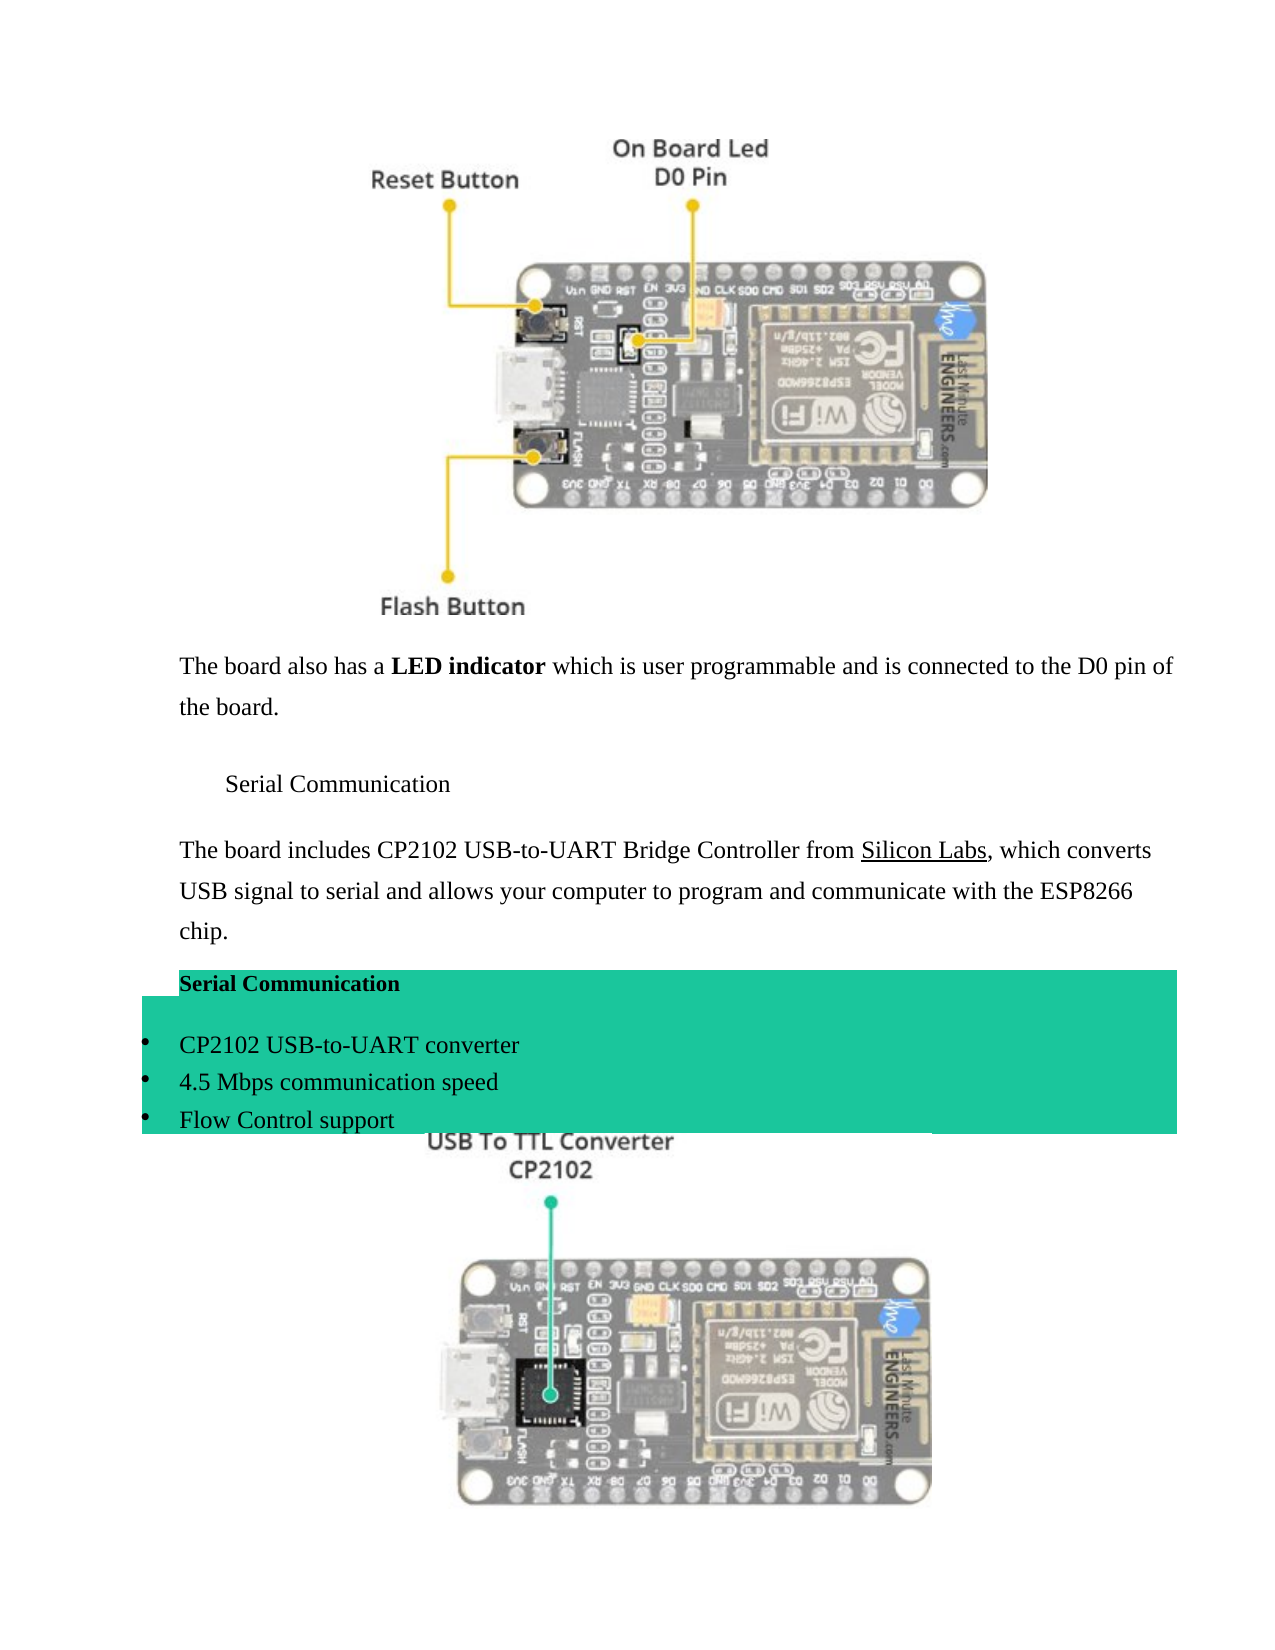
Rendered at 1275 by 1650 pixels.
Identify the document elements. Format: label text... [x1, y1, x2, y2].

subtitle Serial Communication [225, 761, 1177, 798]
text The board includes CP2102 USB-to-UART Bridge Controller from Silicon Labs, which converts USB signal to serial and allows your computer to program and communicate with the ESP8266 chip. [179, 823, 1177, 945]
picture [368, 139, 988, 615]
list Flow Control support [142, 1096, 1177, 1134]
list 4.5 Mbps communication speed [142, 1059, 1177, 1096]
text Serial Communication [179, 970, 1177, 997]
list CP2102 USB-to-UART converter [142, 1021, 1177, 1059]
picture [424, 1133, 932, 1509]
text The board also has a LED indicator which is user programmable and is connected to the D0 pin of the board. [179, 639, 1177, 721]
